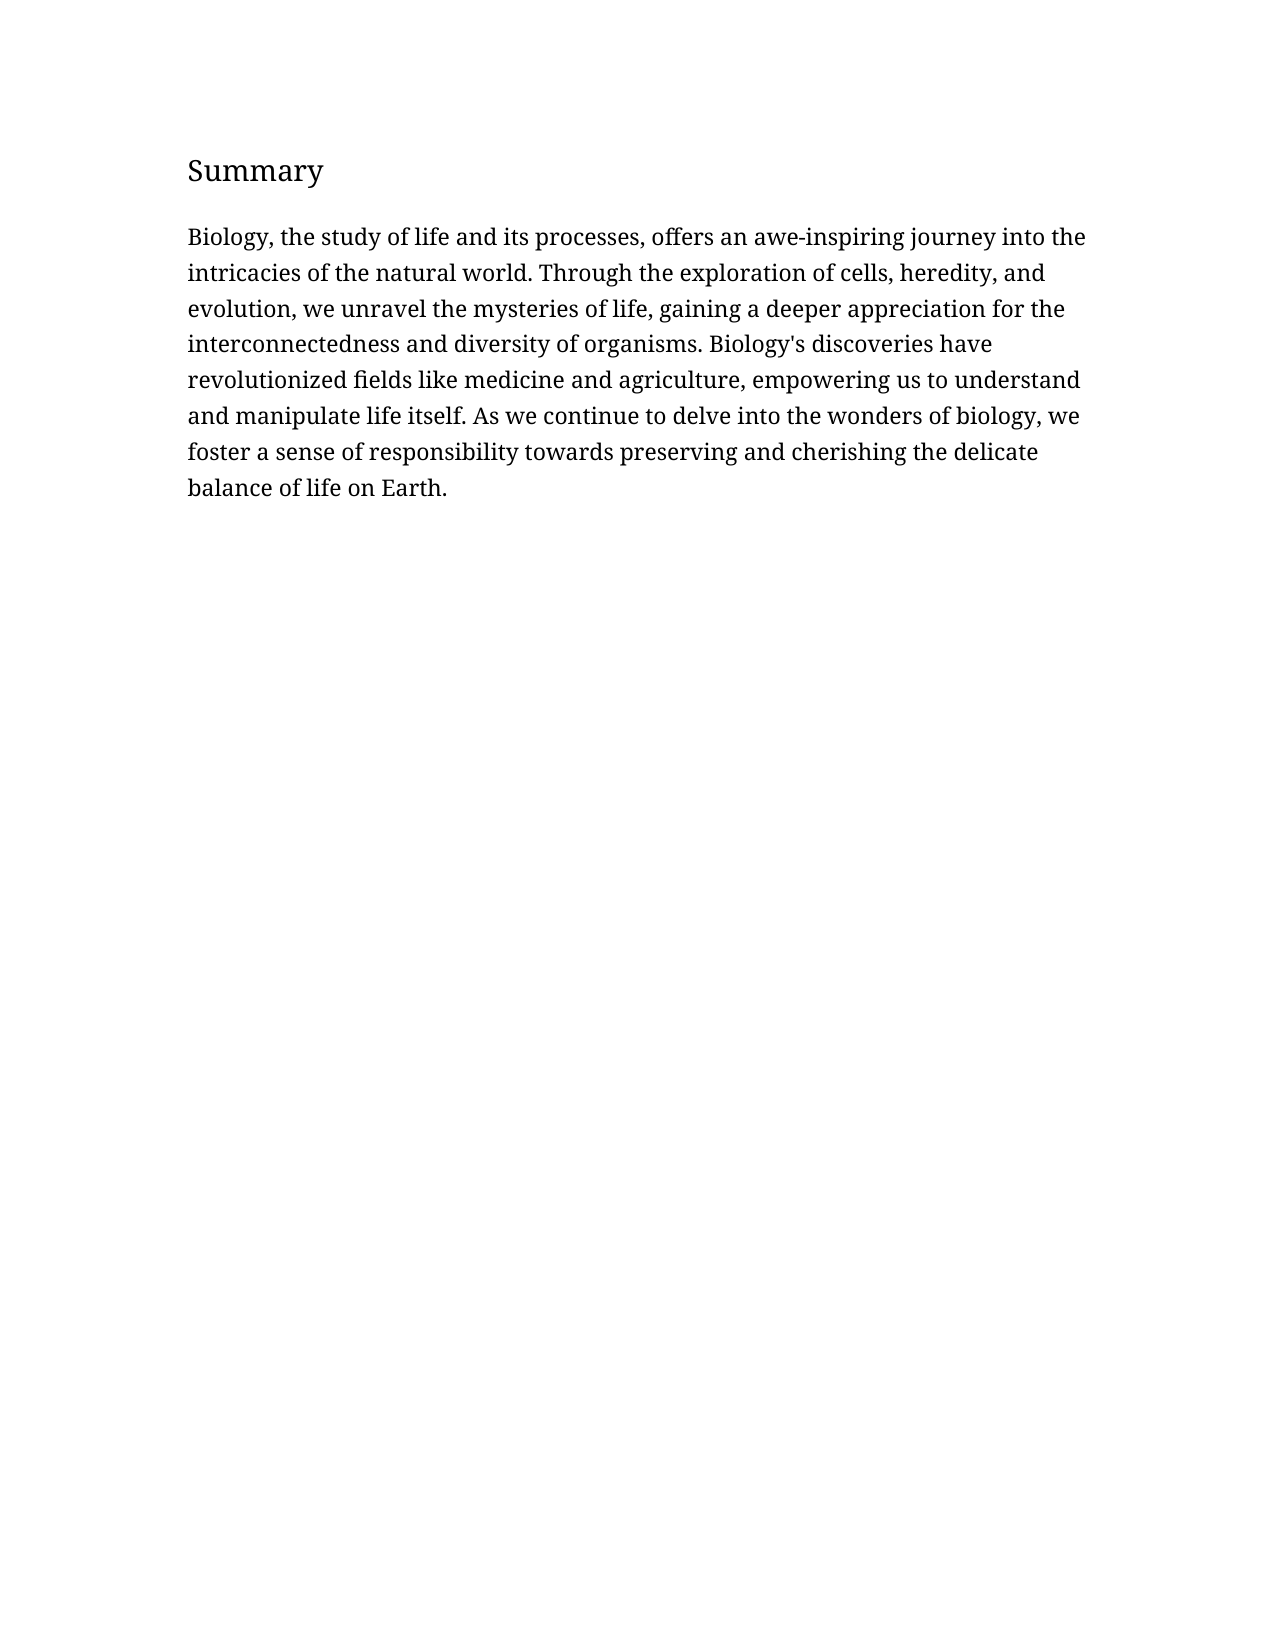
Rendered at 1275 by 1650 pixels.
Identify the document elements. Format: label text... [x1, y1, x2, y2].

text Summary [187, 150, 1087, 190]
text Biology, the study of life and its processes, offers an awe-inspiring journey into the intricacies of the natural world. Through the exploration of cells, heredity, and evolution, we unravel the mysteries of life, gaining a deeper appreciation for the interconnectedness and diversity of organisms. Biology's discoveries have revolutionized fields like medicine and agriculture, empowering us to understand and manipulate life itself. As we continue to delve into the wonders of biology, we foster a sense of responsibility towards preserving and cherishing the delicate balance of life on Earth. [187, 221, 1087, 503]
